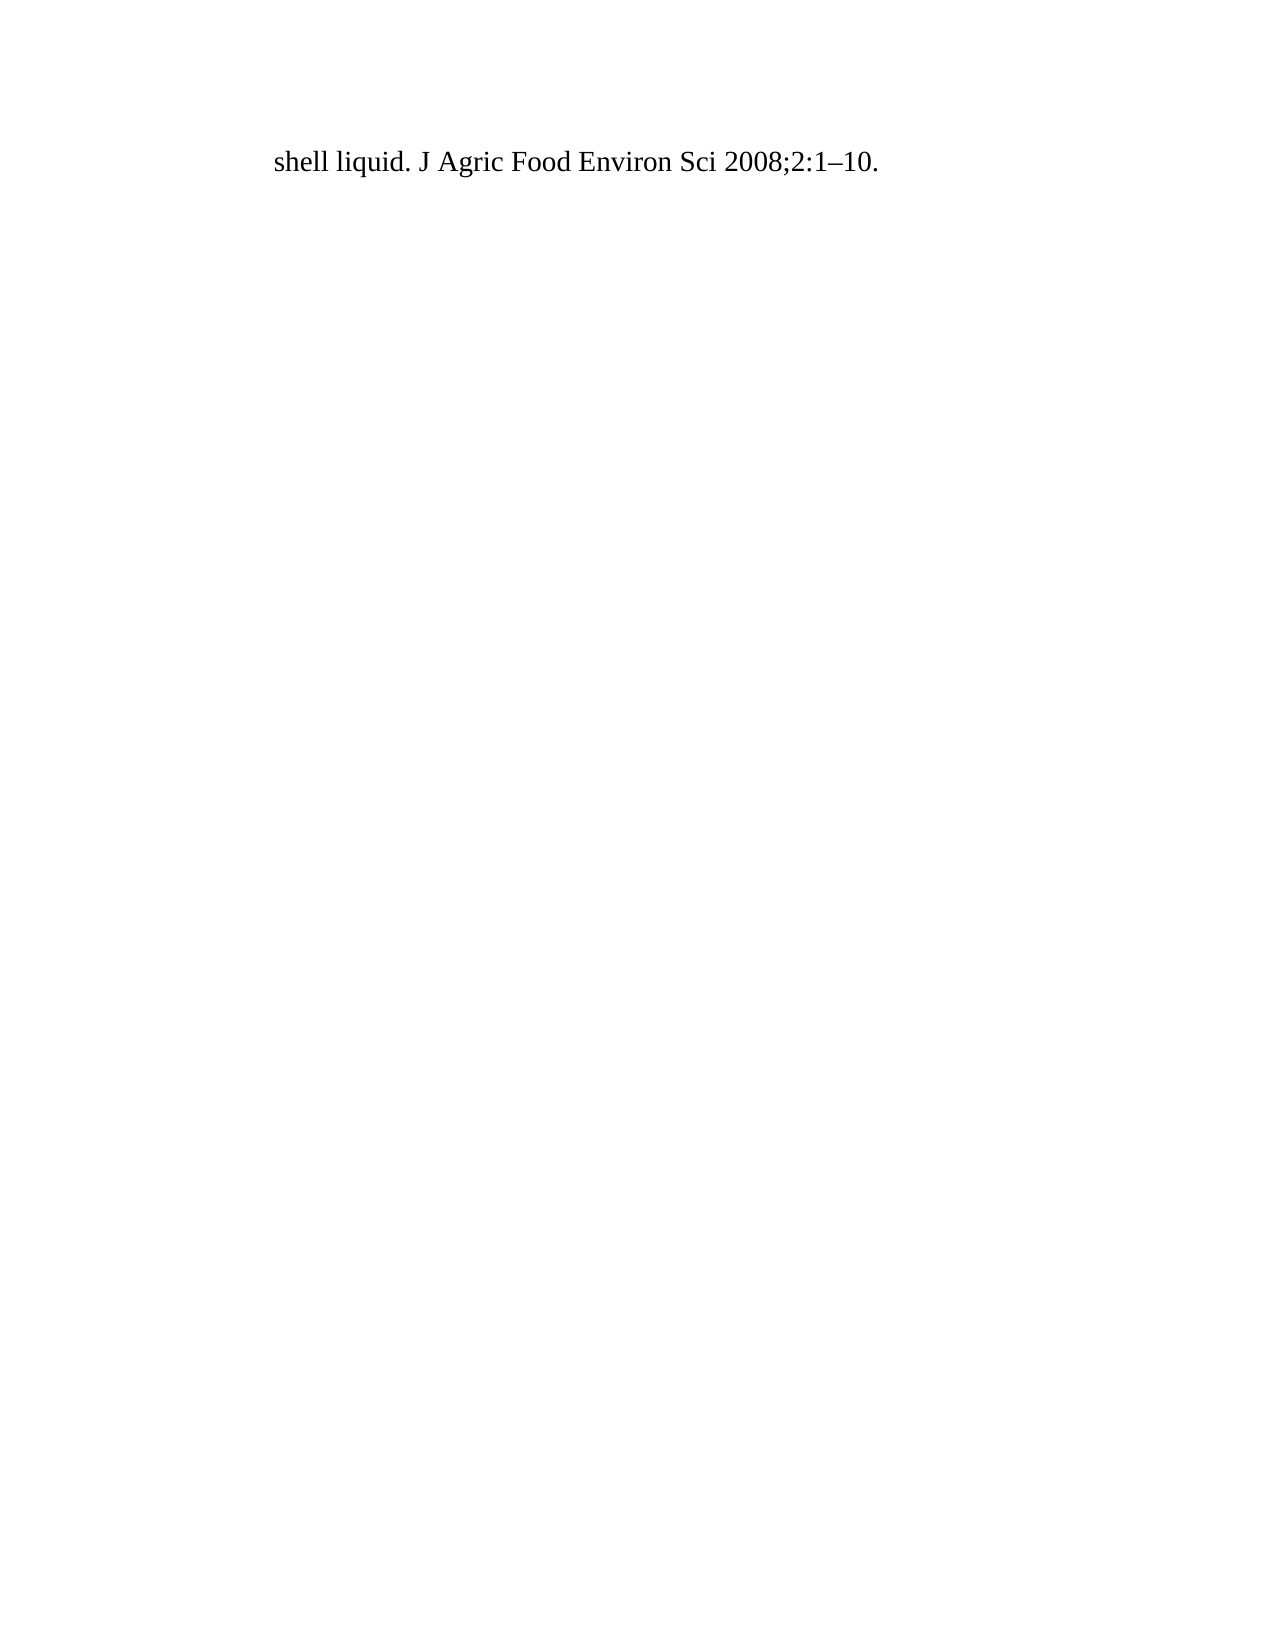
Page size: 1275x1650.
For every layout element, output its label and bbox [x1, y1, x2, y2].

list [236, 144, 1125, 177]
